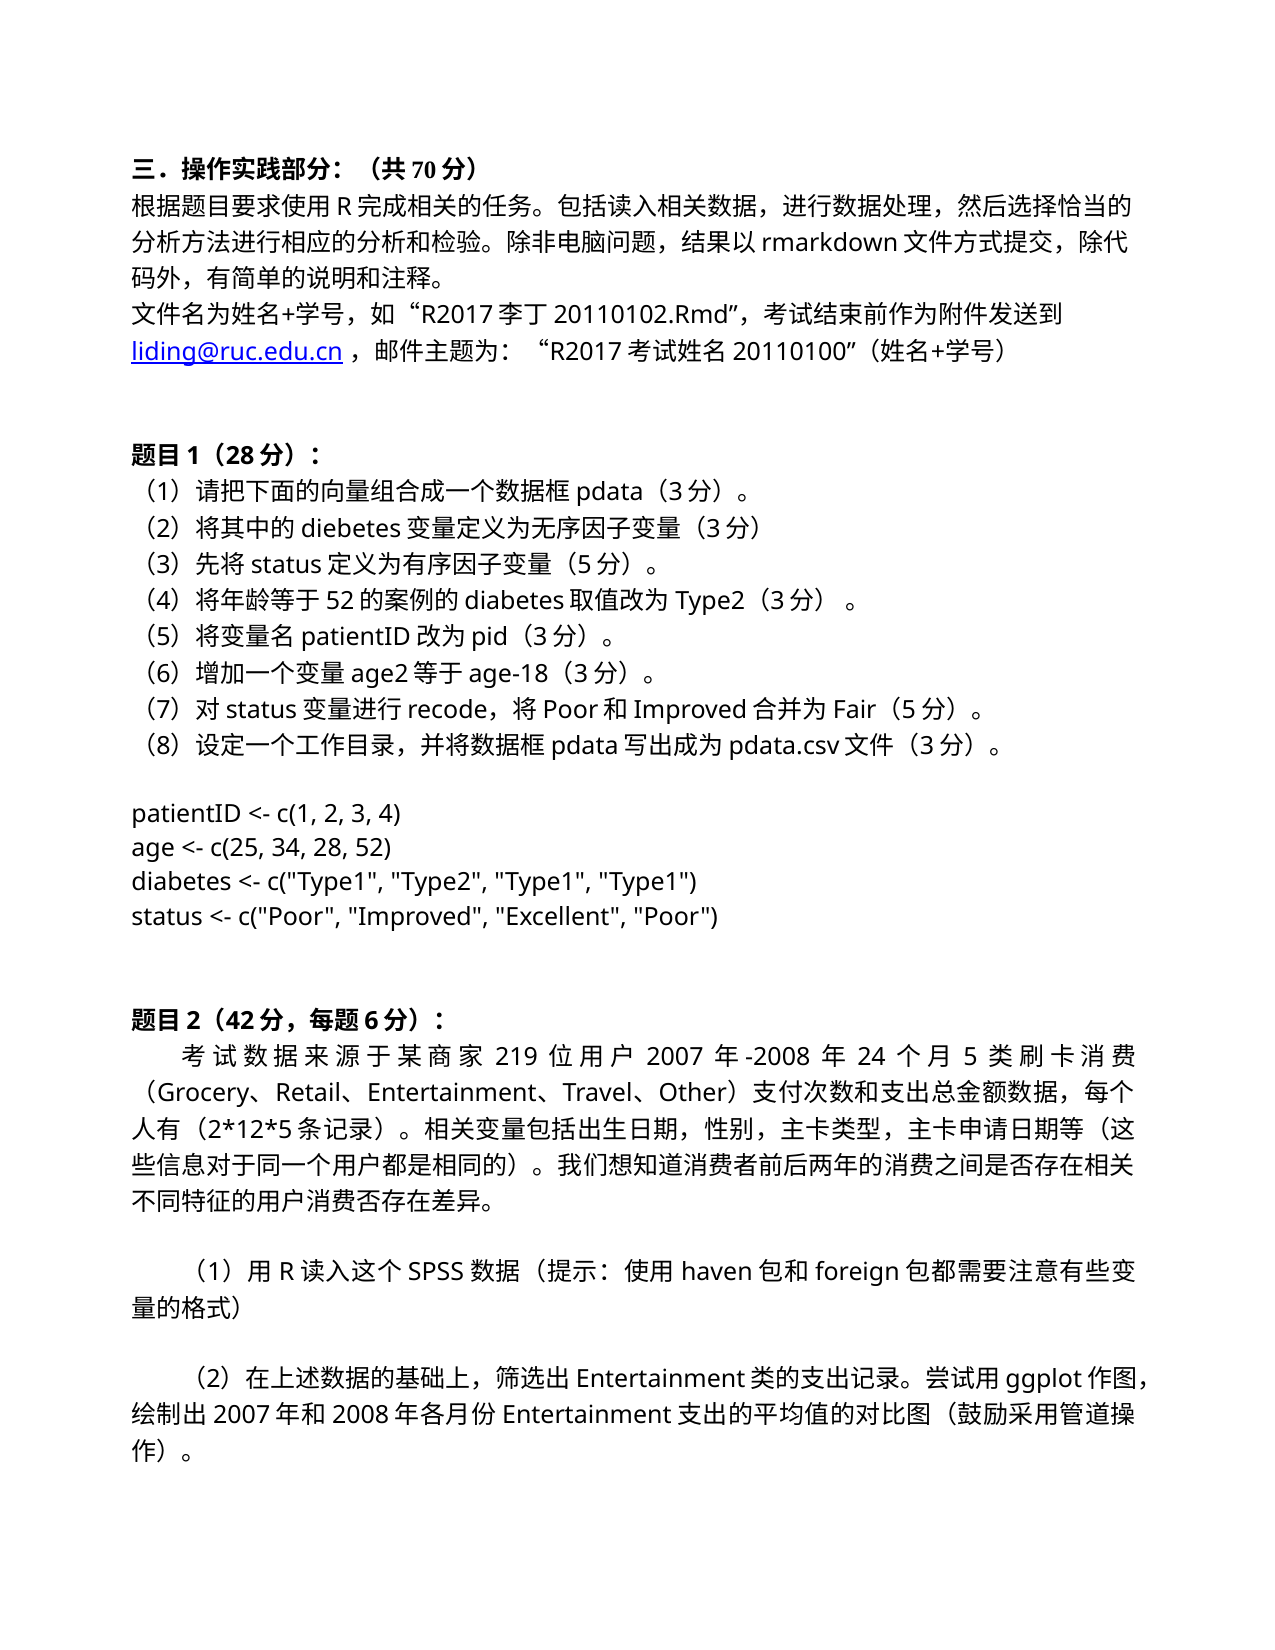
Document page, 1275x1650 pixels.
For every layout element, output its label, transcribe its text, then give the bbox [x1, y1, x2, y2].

text （1）请把下面的向量组合成一个数据框pdata（3分）。 [131, 472, 1137, 508]
text （7）对status变量进行recode，将Poor和Improved合并为 Fair（5分）。 [131, 689, 1137, 726]
text 文件名为姓名+学号，如“R2017李丁20110102.Rmd”，考试结束前作为附件发送到 liding@ruc.edu.cn ，邮件主题为：“R2017考试姓名20110100”（姓名+学号） [131, 295, 1137, 367]
text patientID <- c(1, 2, 3, 4) [131, 796, 1137, 830]
text 考试数据来源于某商家219位用户2007年-2008年24个月5类刷卡消费（Grocery、Retail、Entertainment、Travel、Other）支付次数和支出总金额数据，每个人有（2*12*5条记录）。相关变量包括出生日期，性别，主卡类型，主卡申请日期等（这些信息对于同一个用户都是相同的）。我们想知道消费者前后两年的消费之间是否存在相关，不同特征的用户消费否存在差异。 [131, 1037, 1137, 1218]
text diabetes <- c("Type1", "Type2", "Type1", "Type1") [131, 864, 1137, 898]
text age <- c(25, 34, 28, 52) [131, 830, 1137, 864]
text 题目1（28分）： [131, 436, 1137, 472]
text （2）在上述数据的基础上，筛选出Entertainment类的支出记录。尝试用ggplot作图，绘制出2007年和2008年各月份Entertainment支出的平均值的对比图（鼓励采用管道操作）。 [131, 1358, 1137, 1467]
text （3）先将status定义为有序因子变量（5分）。 [131, 544, 1137, 581]
text （5）将变量名patientID改为pid（3分）。 [131, 617, 1137, 653]
text （2）将其中的diebetes变量定义为无序因子变量（3分） [131, 508, 1137, 544]
text 题目2（42分，每题6分）： [131, 1000, 1137, 1037]
text （1）用R读入这个SPSS数据（提示：使用haven包和foreign包都需要注意有些变量的格式） [131, 1252, 1137, 1324]
text （4）将年龄等于52的案例的diabetes取值改为 Type2（3分） 。 [131, 581, 1137, 617]
text （6）增加一个变量age2等于age-18（3分）。 [131, 653, 1137, 689]
text 根据题目要求使用R完成相关的任务。包括读入相关数据，进行数据处理，然后选择恰当的分析方法进行相应的分析和检验。除非电脑问题，结果以rmarkdown文件方式提交，除代码外，有简单的说明和注释。 [131, 186, 1137, 295]
text （8）设定一个工作目录，并将数据框pdata写出成为pdata.csv文件（3分）。 [131, 726, 1137, 762]
text 三．操作实践部分：（共70分） [131, 150, 1137, 186]
text status <- c("Poor", "Improved", "Excellent", "Poor") [131, 898, 1137, 932]
